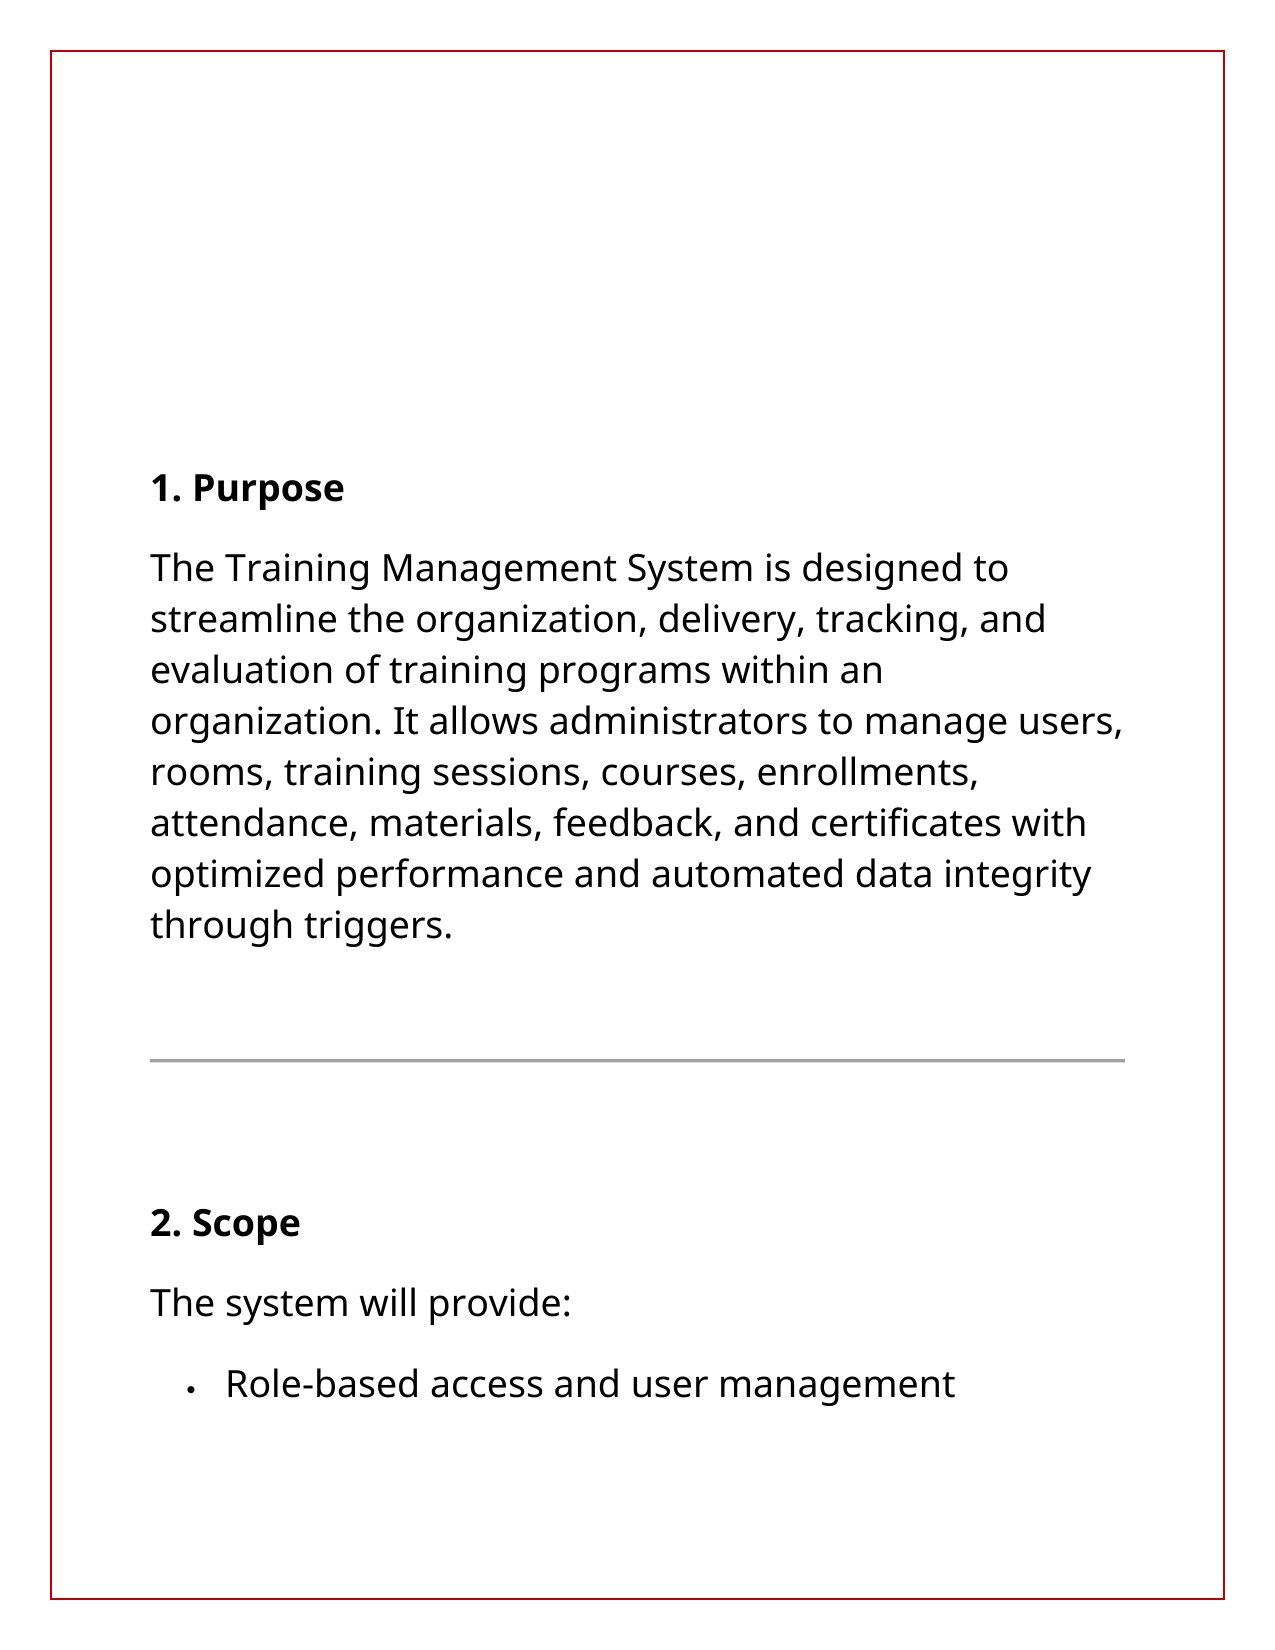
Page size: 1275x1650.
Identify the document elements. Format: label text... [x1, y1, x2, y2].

list Role-based access and user management [187, 1357, 1125, 1408]
text 1. Purpose [150, 461, 1125, 512]
text 2. Scope [150, 1197, 1125, 1248]
text The Training Management System is designed to streamline the organization, delivery, tracking, and evaluation of training programs within an organization. It allows administrators to manage users, rooms, training sessions, courses, enrollments, attendance, materials, feedback, and certificates with optimized performance and automated data integrity through triggers. [150, 541, 1125, 950]
text The system will provide: [150, 1277, 1125, 1328]
